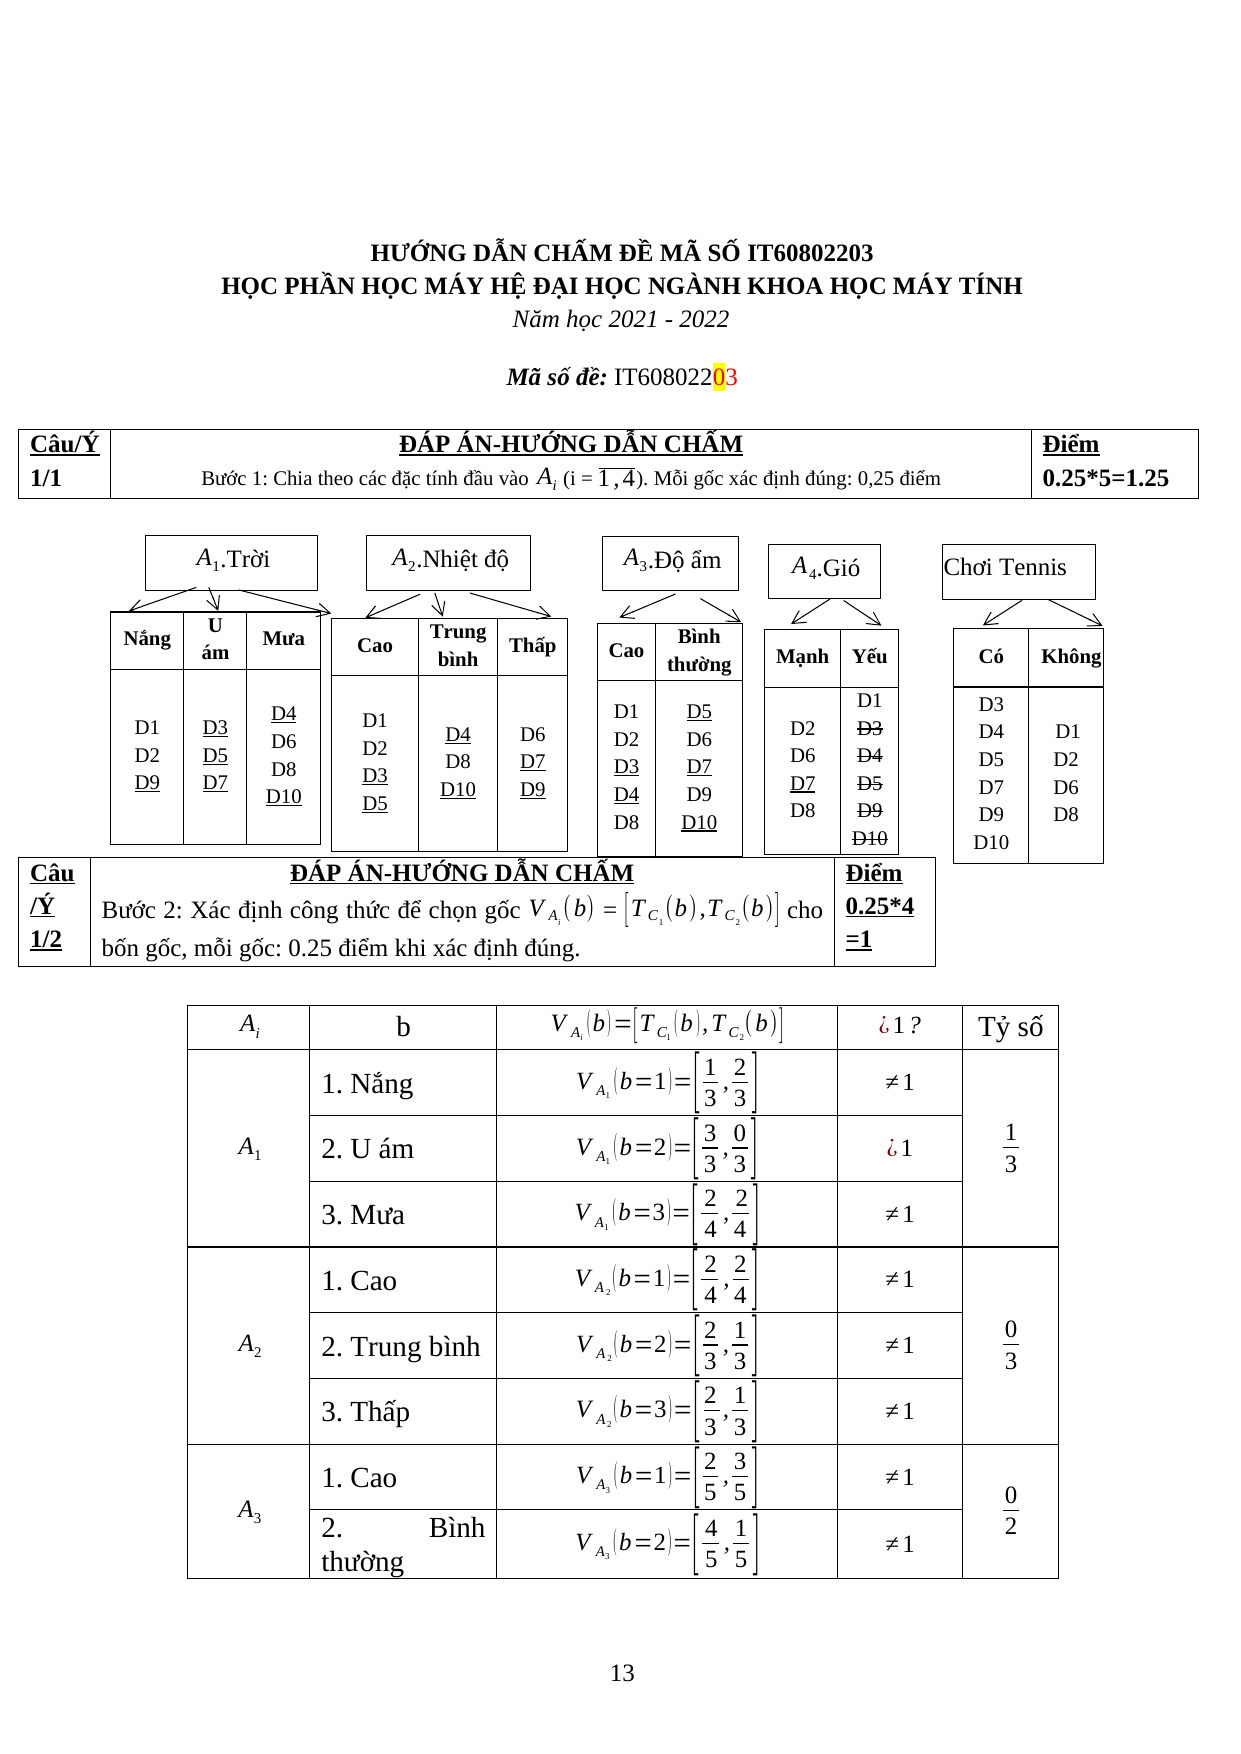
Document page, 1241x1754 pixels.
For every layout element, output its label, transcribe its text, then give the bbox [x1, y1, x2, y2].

text HỌC PHẦN HỌC MÁY HỆ ĐẠI HỌC NGÀNH KHOA HỌC MÁY TÍNH [122, 271, 1122, 300]
table_cell [838, 1510, 962, 1577]
table_header Mạnh [765, 630, 840, 687]
table_cell [497, 1248, 837, 1312]
table_header [188, 1006, 309, 1049]
table_header b [310, 1006, 496, 1049]
table_cell [838, 1445, 962, 1509]
table_cell [188, 1248, 309, 1444]
table_cell [497, 1313, 837, 1378]
table_header Tỷ số [963, 1006, 1058, 1049]
table_header ĐÁP ÁN-HƯỚNG DẪN CHẤM Bước 1: Chia theo các đặc tính đầu vào (i = ). Mỗi gốc xác định đúng: 0,25 điểm [111, 430, 1031, 498]
table_cell [838, 1248, 962, 1312]
table_cell 2. Trung bình [310, 1313, 496, 1378]
table_cell [838, 1182, 962, 1246]
table_cell 1. Cao [310, 1445, 496, 1509]
table_header U ám [184, 613, 246, 668]
table_cell [497, 1050, 837, 1115]
table_cell D4 D6 D8 D10 [247, 670, 320, 844]
table_cell 3. Mưa [310, 1182, 496, 1246]
table_cell D1 D2 D3 D5 [332, 676, 418, 851]
table_cell [838, 1379, 962, 1444]
table_header Bình thường [656, 624, 742, 680]
table_cell [188, 1445, 309, 1577]
table_header Không [1029, 629, 1103, 686]
table_cell [497, 1116, 837, 1181]
table_cell [838, 1313, 962, 1378]
table_cell [963, 1050, 1058, 1246]
table_header Nắng [111, 613, 183, 668]
table_cell D3 D4 D5 D7 D9 D10 [954, 688, 1028, 863]
table_header [838, 1006, 962, 1049]
table_cell [497, 1510, 837, 1577]
table_header Câu/Ý 1/2 [19, 858, 90, 966]
table_cell D1 D3 D4 D5 D9 D10 [841, 688, 898, 854]
table_cell D3 D5 D7 [184, 670, 246, 844]
text Mã số đề: IT60802203 [122, 362, 1122, 391]
table_cell 1. Nắng [310, 1050, 496, 1115]
table_cell D5 D6 D7 D9 D10 [656, 681, 742, 856]
table_cell 1. Cao [310, 1248, 496, 1312]
table_cell D1 D2 D3 D4 D8 [598, 681, 655, 856]
table_header Cao [332, 619, 418, 675]
table_header Câu/Ý 1/1 [19, 430, 110, 498]
table_header ĐÁP ÁN-HƯỚNG DẪN CHẤM Bước 2: Xác định công thức để chọn gốc = cho bốn gốc, mỗi gốc: 0.25 điểm khi xác định đúng. [91, 858, 834, 966]
table_header Trung bình [419, 619, 497, 675]
table_header Thấp [498, 619, 567, 675]
table_cell [838, 1116, 962, 1181]
table_header Mưa [247, 613, 320, 668]
table_header Cao [598, 624, 655, 680]
table_cell 2. U ám [310, 1116, 496, 1181]
table_cell D2 D6 D7 D8 [765, 688, 840, 854]
table_cell D1 D2 D9 [111, 670, 183, 844]
table_cell [497, 1445, 837, 1509]
table_header Điểm 0.25*5=1.25 [1032, 430, 1198, 498]
table_cell D4 D8 D10 [419, 676, 497, 851]
table_header Điểm 0.25*4=1 [835, 858, 935, 966]
table_cell [497, 1379, 837, 1444]
table_cell [963, 1445, 1058, 1577]
table_cell [838, 1050, 962, 1115]
table_cell [188, 1050, 309, 1246]
text Năm học 2021 - 2022 [122, 304, 1122, 333]
table_header [497, 1006, 837, 1049]
table_header Yếu [841, 630, 898, 687]
table_cell [497, 1182, 837, 1246]
text HƯỚNG DẪN CHẤM ĐỀ MÃ SỐ IT60802203 [122, 238, 1122, 267]
table_cell D6 D7 D9 [498, 676, 567, 851]
table_cell D1 D2 D6 D8 [1029, 688, 1103, 863]
table_header Có [954, 629, 1028, 686]
table_cell 2. Bình thường [310, 1510, 496, 1577]
table_cell [963, 1248, 1058, 1444]
table_cell 3. Thấp [310, 1379, 496, 1444]
